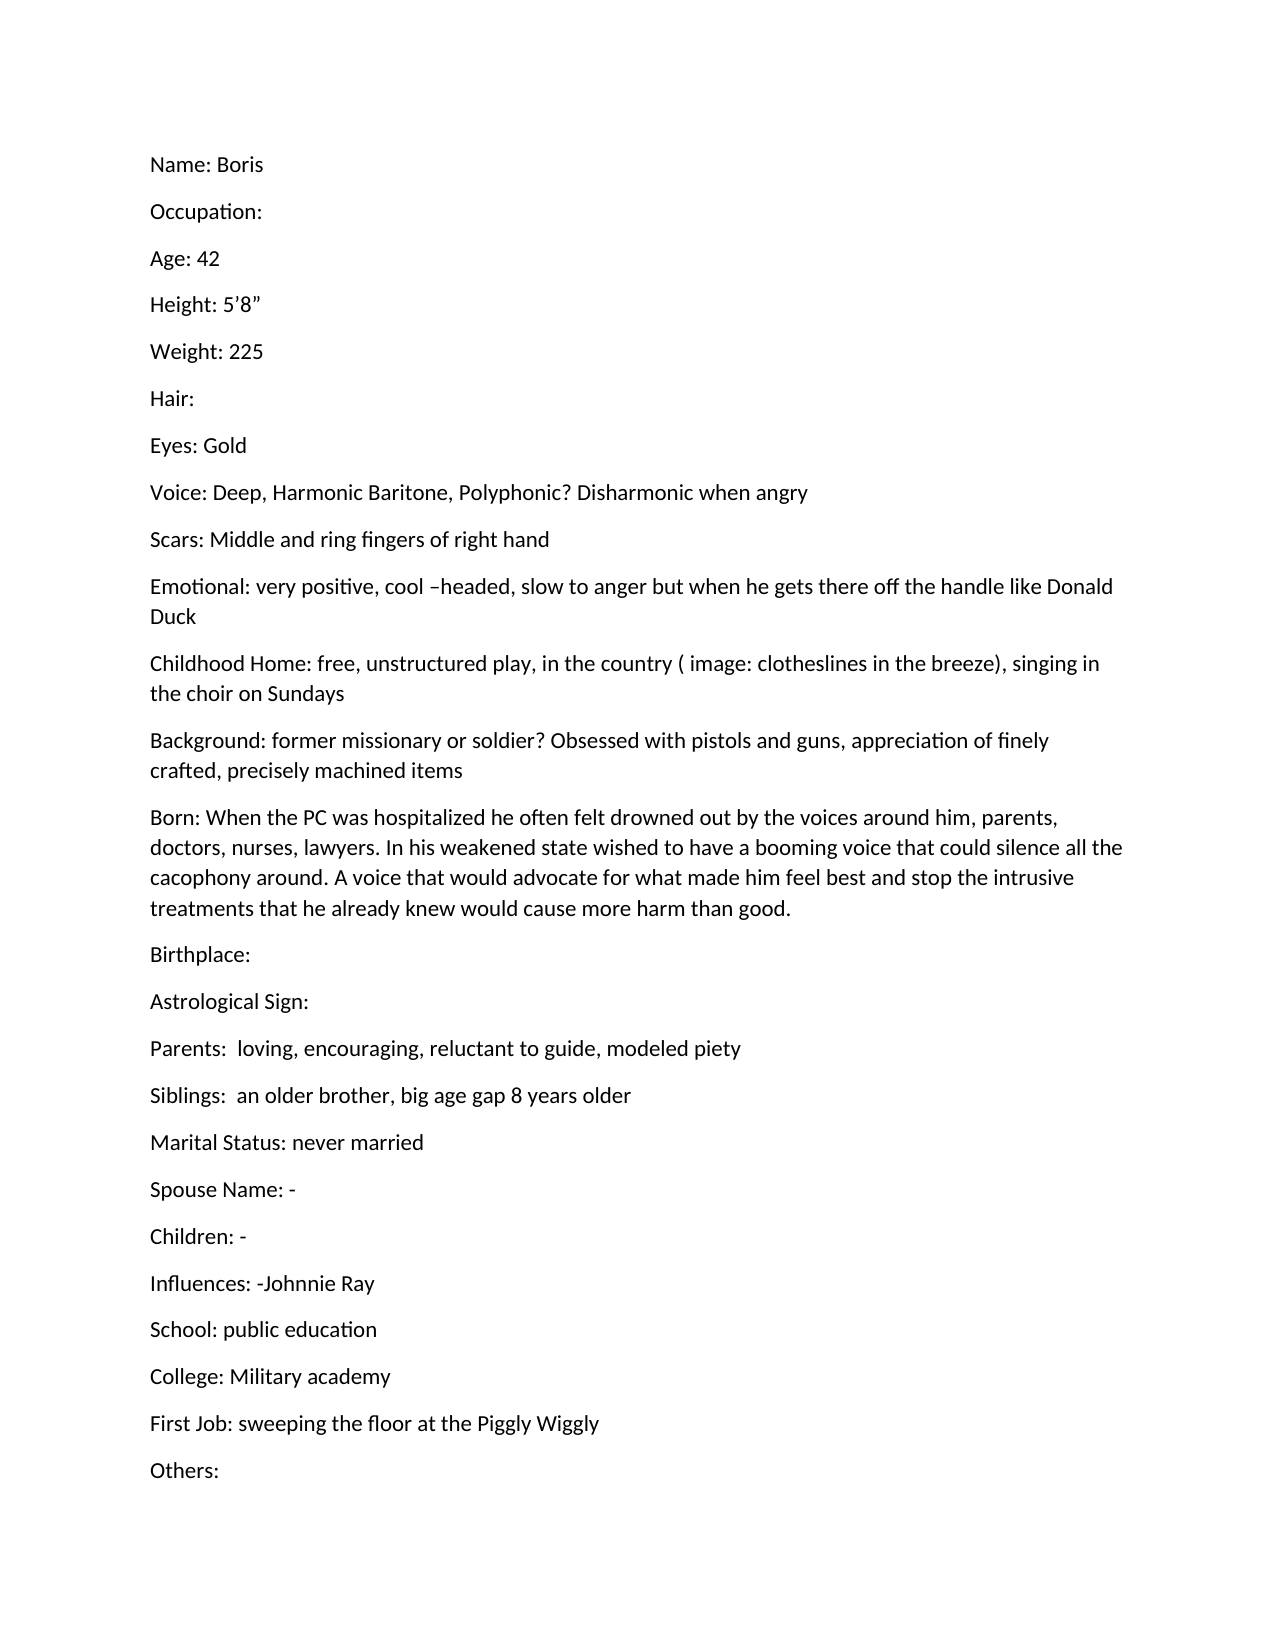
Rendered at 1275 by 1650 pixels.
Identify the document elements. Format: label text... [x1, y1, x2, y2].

text First Job: sweeping the floor at the Piggly Wiggly [150, 1409, 1125, 1437]
text Parents: loving, encouraging, reluctant to guide, modeled piety [150, 1034, 1125, 1062]
text Influences: -Johnnie Ray [150, 1269, 1125, 1297]
text Childhood Home: free, unstructured play, in the country ( image: clotheslines in the breeze), singing in the choir on Sundays [150, 649, 1125, 707]
text Born: When the PC was hospitalized he often felt drowned out by the voices around him, parents, doctors, nurses, lawyers. In his weakened state wished to have a booming voice that could silence all the cacophony around. A voice that would advocate for what made him feel best and stop the intrusive treatments that he already knew would cause more harm than good. [150, 803, 1125, 922]
text School: public education [150, 1316, 1125, 1344]
text Others: [150, 1456, 1125, 1484]
text Background: former missionary or soldier? Obsessed with pistols and guns, appreciation of finely crafted, precisely machined items [150, 726, 1125, 784]
text Age: 42 [150, 244, 1125, 272]
text Astrological Sign: [150, 987, 1125, 1016]
text College: Military academy [150, 1362, 1125, 1391]
text Occupation: [150, 197, 1125, 225]
text Marital Status: never married [150, 1128, 1125, 1156]
text Siblings: an older brother, big age gap 8 years older [150, 1081, 1125, 1109]
text Weight: 225 [150, 337, 1125, 366]
text Birthplace: [150, 941, 1125, 969]
text Hair: [150, 384, 1125, 412]
text Eyes: Gold [150, 431, 1125, 459]
text Children: - [150, 1222, 1125, 1250]
text Spouse Name: - [150, 1175, 1125, 1203]
text Scars: Middle and ring fingers of right hand [150, 525, 1125, 553]
text Height: 5’8” [150, 291, 1125, 319]
text Emotional: very positive, cool –headed, slow to anger but when he gets there off the handle like Donald Duck [150, 572, 1125, 630]
text Voice: Deep, Harmonic Baritone, Polyphonic? Disharmonic when angry [150, 478, 1125, 506]
text Name: Boris [150, 150, 1125, 178]
